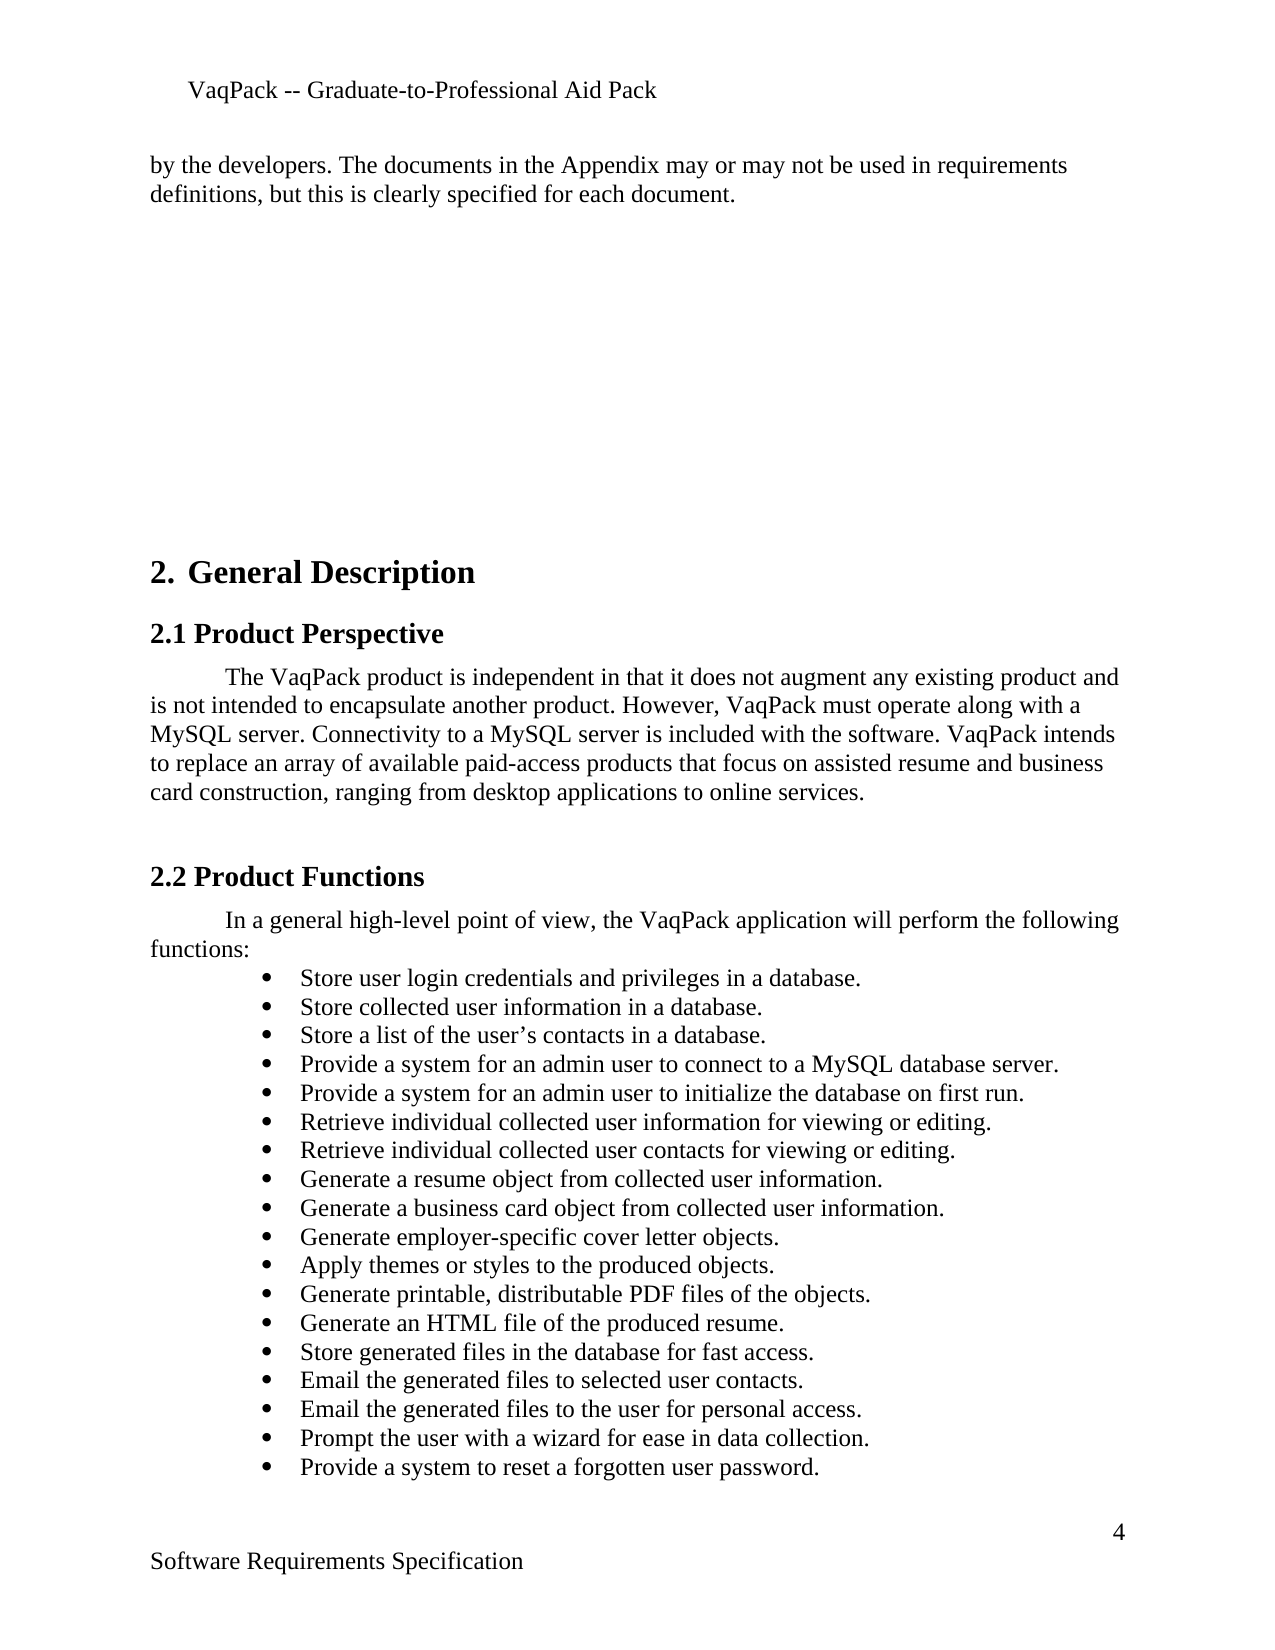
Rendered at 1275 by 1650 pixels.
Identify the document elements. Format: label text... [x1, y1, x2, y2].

text 2.1 Product Perspective [150, 616, 1125, 649]
list Provide a system for an admin user to initialize the database on first run. [262, 1078, 1125, 1107]
list Generate a business card object from collected user information. [262, 1193, 1125, 1222]
list Retrieve individual collected user contacts for viewing or editing. [262, 1135, 1125, 1164]
list Prompt the user with a wizard for ease in data collection. [262, 1423, 1125, 1452]
text In a general high-level point of view, the VaqPack application will perform the following functions: [150, 905, 1125, 963]
list Retrieve individual collected user information for viewing or editing. [262, 1107, 1125, 1135]
list Generate employer-specific cover letter objects. [262, 1222, 1125, 1250]
list Provide a system for an admin user to connect to a MySQL database server. [262, 1049, 1125, 1078]
list Store user login credentials and privileges in a database. [262, 963, 1125, 992]
list Generate a resume object from collected user information. [262, 1164, 1125, 1193]
text The VaqPack product is independent in that it does not augment any existing product and is not intended to encapsulate another product. However, VaqPack must operate along with a MySQL server. Connectivity to a MySQL server is included with the software. VaqPack intends to replace an array of available paid-access products that focus on assisted resume and business card construction, ranging from desktop applications to online services. [150, 662, 1125, 806]
list Apply themes or styles to the produced objects. [262, 1250, 1125, 1279]
list Store collected user information in a database. [262, 992, 1125, 1020]
list Generate printable, distributable PDF files of the objects. [262, 1279, 1125, 1308]
list Store a list of the user’s contacts in a database. [262, 1020, 1125, 1049]
list Provide a system to reset a forgotten user password. [262, 1452, 1125, 1480]
text 2. General Description [150, 552, 1125, 591]
list Email the generated files to the user for personal access. [262, 1394, 1125, 1423]
text 2.2 Product Functions [150, 859, 1125, 893]
list Generate an HTML file of the produced resume. [262, 1308, 1125, 1337]
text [150, 150, 1125, 207]
list Store generated files in the database for fast access. [262, 1337, 1125, 1365]
list Email the generated files to selected user contacts. [262, 1365, 1125, 1394]
